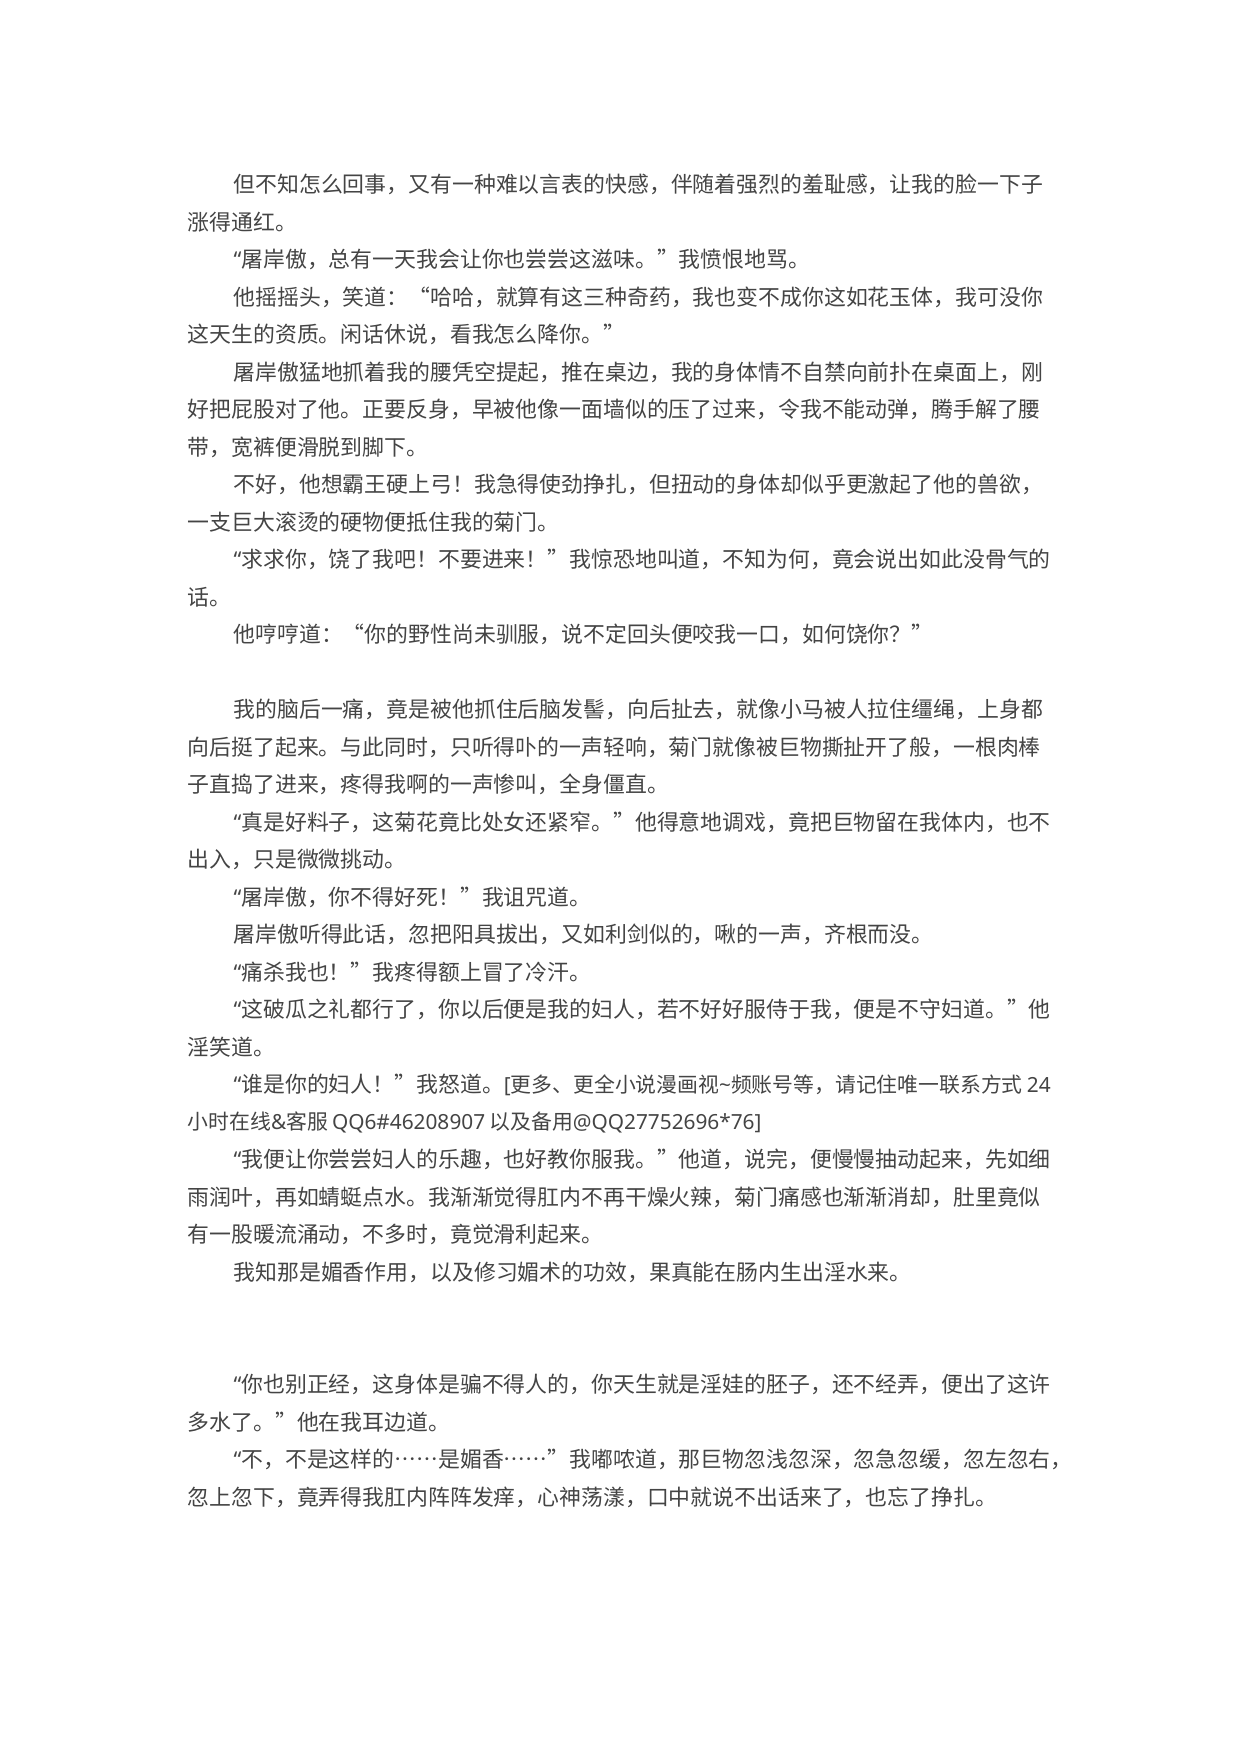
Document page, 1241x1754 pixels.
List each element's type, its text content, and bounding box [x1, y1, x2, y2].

text “屠岸傲，你不得好死！”我诅咒道。1 Y1 f8 F9 Y0 E. D7 {4 n [187, 877, 1053, 914]
text 屠岸傲猛地抓着我的腰凭空提起，推在桌边，我的身体情不自禁向前扑在桌面上，刚好把屁股对了他。正要反身，早被他像一面墙似的压了过来，令我不能动弹，腾手解了腰带，宽裤便滑脱到脚下。' S# G% w m/ E) C [187, 352, 1053, 464]
text 我知那是媚香作用，以及修习媚术的功效，果真能在肠内生出淫水来。6 r& q; y6 z4 E" O M% b[一次购买，终身免费更新，缺失章节等，请记住唯一联系方式24小时在线客服Q%@Q646208907以及备用QQ27752^6967~&6] [187, 1252, 1053, 1364]
text “谁是你的妇人！”我怒道。[更多、更全小说漫画视~频账号等，请记住唯一联系方式24小时在线&客服QQ6#46208907以及备用@QQ27752696*76] [187, 1064, 1053, 1139]
text 但不知怎么回事，又有一种难以言表的快感，伴随着强烈的羞耻感，让我的脸一下子涨得通红。 [187, 164, 1053, 239]
text “求求你，饶了我吧！不要进来！”我惊恐地叫道，不知为何，竟会说出如此没骨气的话。 [187, 539, 1053, 614]
text “我便让你尝尝妇人的乐趣，也好教你服我。”他道，说完，便慢慢抽动起来，先如细雨润叶，再如蜻蜓点水。我渐渐觉得肛内不再干燥火辣，菊门痛感也渐渐消却，肚里竟似有一股暖流涌动，不多时，竟觉滑利起来。 [187, 1139, 1053, 1252]
text 屠岸傲听得此话，忽把阳具拔出，又如利剑似的，啾的一声，齐根而没。 [187, 914, 1053, 952]
text “你也别正经，这身体是骗不得人的，你天生就是淫娃的胚子，还不经弄，便出了这许多水了。”他在我耳边道。) b4 G8 e) O% P, w* z2 n+ H5 S! c [187, 1364, 1053, 1439]
text “真是好料子，这菊花竟比处女还紧窄。”他得意地调戏，竟把巨物留在我体内，也不出入，只是微微挑动。1 O9 K2 G+ O6 d! S t: u: u/ Z [187, 802, 1053, 877]
text “不，不是这样的……是媚香……”我嘟哝道，那巨物忽浅忽深，忽急忽缓，忽左忽右，忽上忽下，竟弄得我肛内阵阵发痒，心神荡漾，口中就说不出话来了，也忘了挣扎。" W4 o6 \5 ^. ` [187, 1439, 1053, 1552]
text 他哼哼道：“你的野性尚未驯服，说不定回头便咬我一口，如何饶你？”5 `. }5 j+ l, K! N" c. Z [187, 614, 1053, 689]
text 他摇摇头，笑道：“哈哈，就算有这三种奇药，我也变不成你这如花玉体，我可没你这天生的资质。闲话休说，看我怎么降你。” [187, 277, 1053, 352]
text 我的脑后一痛，竟是被他抓住后脑发髻，向后扯去，就像小马被人拉住缰绳，上身都向后挺了起来。与此同时，只听得卟的一声轻响，菊门就像被巨物撕扯开了般，一根肉棒子直捣了进来，疼得我啊的一声惨叫，全身僵直。 [187, 689, 1053, 802]
text “痛杀我也！”我疼得额上冒了冷汗。: D9 n( E A; r8 u [187, 952, 1053, 989]
text 不好，他想霸王硬上弓！我急得使劲挣扎，但扭动的身体却似乎更激起了他的兽欲，一支巨大滚烫的硬物便抵住我的菊门。 [187, 464, 1053, 539]
text “这破瓜之礼都行了，你以后便是我的妇人，若不好好服侍于我，便是不守妇道。”他淫笑道。+ `! g; {1 V5 [( k' Z. o0 C* y8 a [187, 989, 1053, 1064]
text “屠岸傲，总有一天我会让你也尝尝这滋味。”我愤恨地骂。' t: M: `- V. D0 Q0 x8 m [187, 239, 1053, 277]
